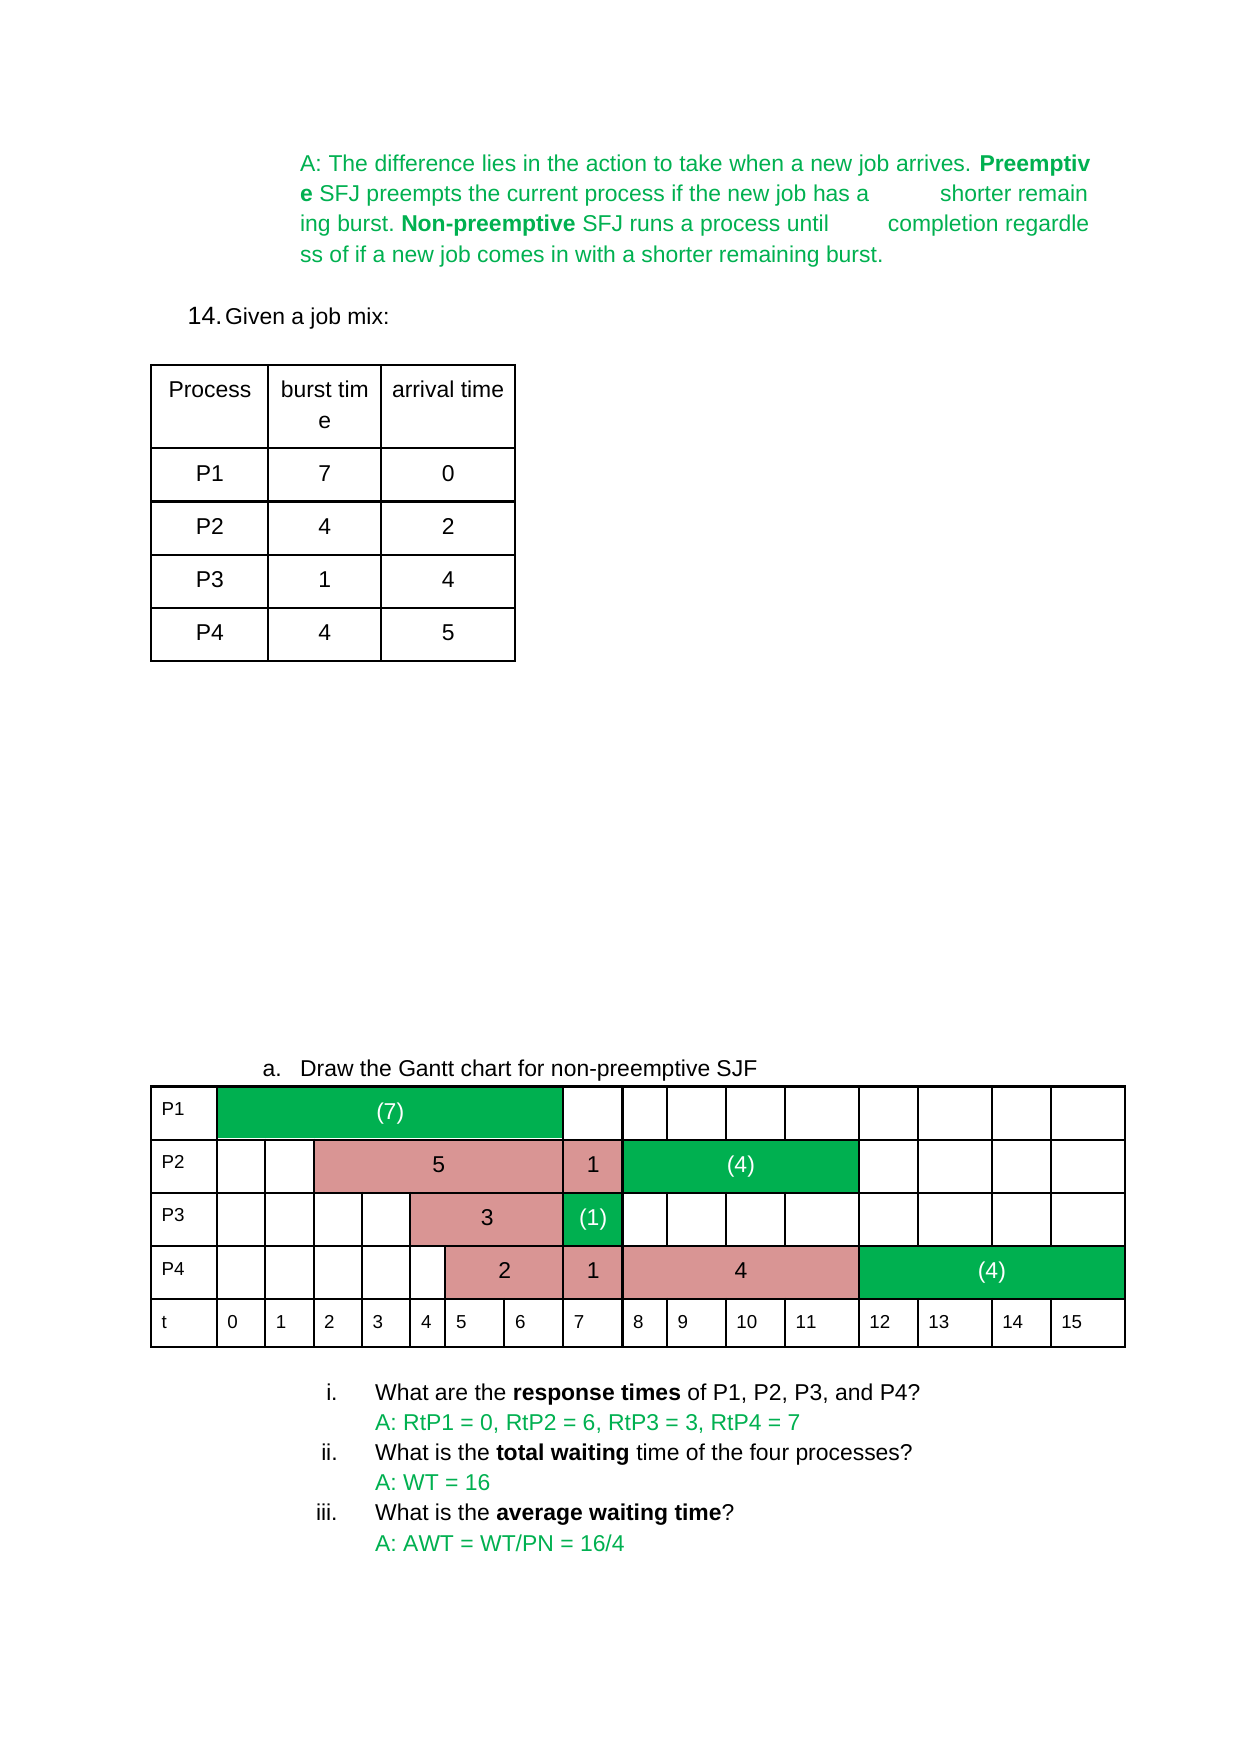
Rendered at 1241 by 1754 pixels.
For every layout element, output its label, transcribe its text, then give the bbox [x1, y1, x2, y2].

table_cell [363, 1247, 409, 1298]
table_cell [1052, 1141, 1124, 1192]
table_cell 7 [269, 449, 380, 500]
table_cell 0 [382, 449, 514, 500]
table_cell 3 [363, 1300, 409, 1346]
table_cell 11 [786, 1300, 858, 1346]
table_cell 0 [218, 1300, 264, 1346]
table_header [993, 1088, 1050, 1138]
table_header [786, 1088, 858, 1138]
table_header [860, 1088, 917, 1138]
table_cell P2 [152, 503, 267, 553]
table_cell [266, 1194, 313, 1245]
table_cell 13 [919, 1300, 991, 1346]
table_cell 15 [1052, 1300, 1124, 1346]
table_header burst time [269, 366, 380, 447]
table_cell P2 [152, 1141, 216, 1192]
table_cell 2 [315, 1300, 361, 1346]
table_cell 4 [269, 503, 380, 553]
text A: The difference lies in the action to take when a new job arrives. Preemptive SFJ preempts the current process if the new job has a shorter remaining burst. Non-preemptive SFJ runs a process until completion regardless of if a new job comes in with a shorter remaining burst. [300, 150, 1090, 267]
table_cell (4) [624, 1141, 858, 1192]
table_header P1 [152, 1088, 216, 1138]
text A: RtP1 = 0, RtP2 = 6, RtP3 = 3, RtP4 = 7 [375, 1409, 1090, 1435]
list What are the response times of P1, P2, P3, and P4? [337, 1378, 1090, 1405]
table_cell 3 [411, 1194, 562, 1245]
table_header [624, 1088, 666, 1138]
table_cell 7 [564, 1300, 621, 1346]
table_cell [266, 1141, 313, 1192]
table_cell 5 [382, 609, 514, 660]
list Draw the Gantt chart for non-preemptive SJF [262, 1055, 1090, 1082]
table_cell [860, 1194, 917, 1245]
table_cell P4 [152, 609, 267, 660]
table_cell 14 [993, 1300, 1050, 1346]
table_cell [411, 1247, 444, 1298]
table_cell [727, 1194, 784, 1245]
table_header (7) [218, 1088, 562, 1138]
table_cell t [152, 1300, 216, 1346]
table_cell ) [624, 1194, 666, 1245]
table_cell [363, 1194, 409, 1245]
text A: AWT = WT/PN = 16/4 [375, 1529, 1090, 1556]
table_cell 1 [564, 1247, 621, 1298]
table_cell 4 [624, 1247, 858, 1298]
table_cell [1052, 1194, 1124, 1245]
table_cell 10 [727, 1300, 784, 1346]
table_cell (1) [564, 1194, 621, 1245]
table_cell 5 [446, 1300, 503, 1346]
table_cell [315, 1194, 361, 1245]
table_cell P3 [152, 556, 267, 607]
table_cell [919, 1194, 991, 1245]
table_header [564, 1088, 621, 1138]
table_cell 8 [624, 1300, 666, 1346]
table_cell 1 [266, 1300, 313, 1346]
table_header [727, 1088, 784, 1138]
table_cell [218, 1194, 264, 1245]
table_header [668, 1088, 725, 1138]
table_cell [218, 1141, 264, 1192]
table_cell [218, 1247, 264, 1298]
table_cell [860, 1141, 917, 1192]
table_cell 5 [315, 1141, 562, 1192]
table_cell 2 [446, 1247, 562, 1298]
table_cell P3 [152, 1194, 216, 1245]
table_cell 4 [269, 609, 380, 660]
list Given a job mix: [187, 301, 1090, 360]
table_header Process [152, 366, 267, 447]
table_header [1052, 1088, 1124, 1138]
table_cell [315, 1247, 361, 1298]
table_cell [786, 1194, 858, 1245]
text A: WT = 16 [375, 1469, 1090, 1496]
table_cell (4) [860, 1247, 1124, 1298]
table_cell 9 [668, 1300, 725, 1346]
table_cell [993, 1194, 1050, 1245]
table_cell [919, 1141, 991, 1192]
list What is the average waiting time? [337, 1499, 1090, 1526]
table_cell 2 [382, 503, 514, 553]
table_cell 4 [411, 1300, 444, 1346]
table_cell [266, 1247, 313, 1298]
table_cell 4 [382, 556, 514, 607]
table_cell [993, 1141, 1050, 1192]
table_cell 1 [269, 556, 380, 607]
table_cell [668, 1194, 725, 1245]
table_cell 12 [860, 1300, 917, 1346]
list What is the total waiting time of the four processes? [337, 1439, 1090, 1465]
table_header [919, 1088, 991, 1138]
table_cell 6 [505, 1300, 562, 1346]
table_cell 1 [564, 1141, 621, 1192]
table_header arrival time [382, 366, 514, 447]
table_cell P4 [152, 1247, 216, 1298]
table_cell P1 [152, 449, 267, 500]
